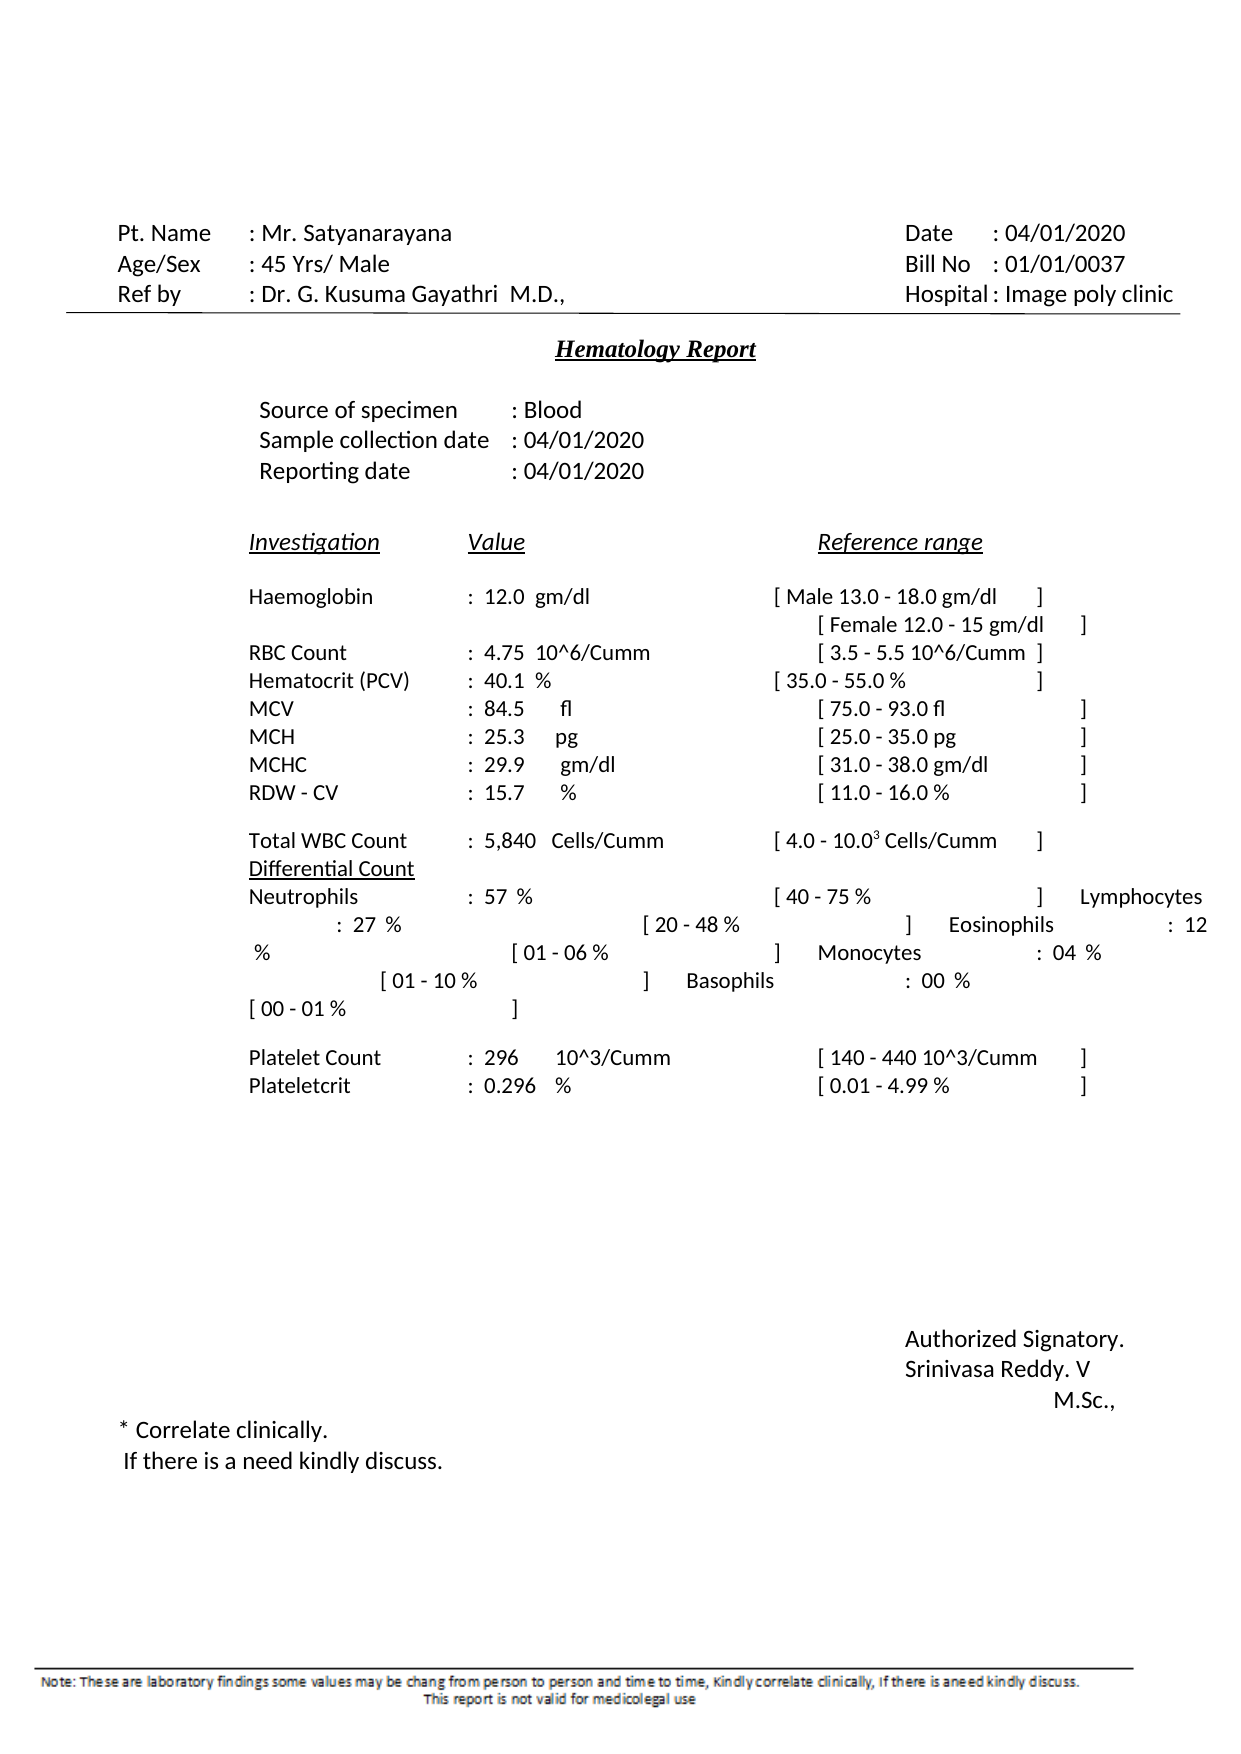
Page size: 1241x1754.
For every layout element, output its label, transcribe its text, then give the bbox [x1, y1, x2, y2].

text Source of specimen : Blood [259, 394, 1210, 424]
text M.Sc., [992, 1384, 1210, 1414]
text Differential Count [205, 854, 1210, 882]
text * Correlate clinically. [74, 1414, 1210, 1445]
text MCV : 84.5 fl [ 75.0 - 93.0 fl ] [205, 694, 1210, 722]
text Ref by : Dr. G. Kusuma Gayathri M.D., Hospital : Image poly clinic [74, 278, 1210, 309]
text [ Female 12.0 - 15 gm/dl ] [774, 610, 1210, 638]
text Haemoglobin : 12.0 gm/dl [ Male 13.0 - 18.0 gm/dl ] [205, 582, 1210, 610]
text If there is a need kindly discuss. [74, 1445, 1210, 1476]
text Hematology Report [511, 334, 1210, 363]
text Neutrophils : 57 % [ 40 - 75 % ] Lymphocytes : 27 % [ 20 - 48 % ] Eosinophils : 12 % [ 01 - 06 % ] Monocytes : 04 % [ 01 - 10 % ] Basophils : 00 % [ 00 - 01 % ] [205, 882, 1210, 1022]
text Reporting date : 04/01/2020 [259, 455, 1210, 485]
text RDW - CV : 15.7 % [ 11.0 - 16.0 % ] [205, 778, 1210, 806]
text Hematocrit (PCV) : 40.1 % [ 35.0 - 55.0 % ] [205, 666, 1210, 694]
text Srinivasa Reddy. V [861, 1353, 1210, 1384]
picture [30, 1665, 1137, 1709]
text Pt. Name : Mr. Satyanarayana Date : 04/01/2020 [74, 217, 1210, 248]
text Investigation Value Reference range [205, 526, 1210, 556]
text Authorized Signatory. [905, 1323, 1210, 1353]
text MCH : 25.3 pg [ 25.0 - 35.0 pg ] [205, 722, 1210, 750]
text MCHC : 29.9 gm/dl [ 31.0 - 38.0 gm/dl ] [205, 750, 1210, 778]
text Age/Sex : 45 Yrs/ Male Bill No : 01/01/0037 [74, 248, 1210, 278]
text Plateletcrit : 0.296 % [ 0.01 - 4.99 % ] [205, 1071, 1210, 1099]
text Sample collection date : 04/01/2020 [259, 424, 1210, 455]
text Platelet Count : 296 10^3/Cumm [ 140 - 440 10^3/Cumm ] [205, 1043, 1210, 1071]
text Total WBC Count : 5,840 Cells/Cumm [ 4.0 - 10.03 Cells/Cumm ] [205, 826, 1210, 854]
text RBC Count : 4.75 10^6/Cumm [ 3.5 - 5.5 10^6/Cumm ] [205, 638, 1210, 666]
